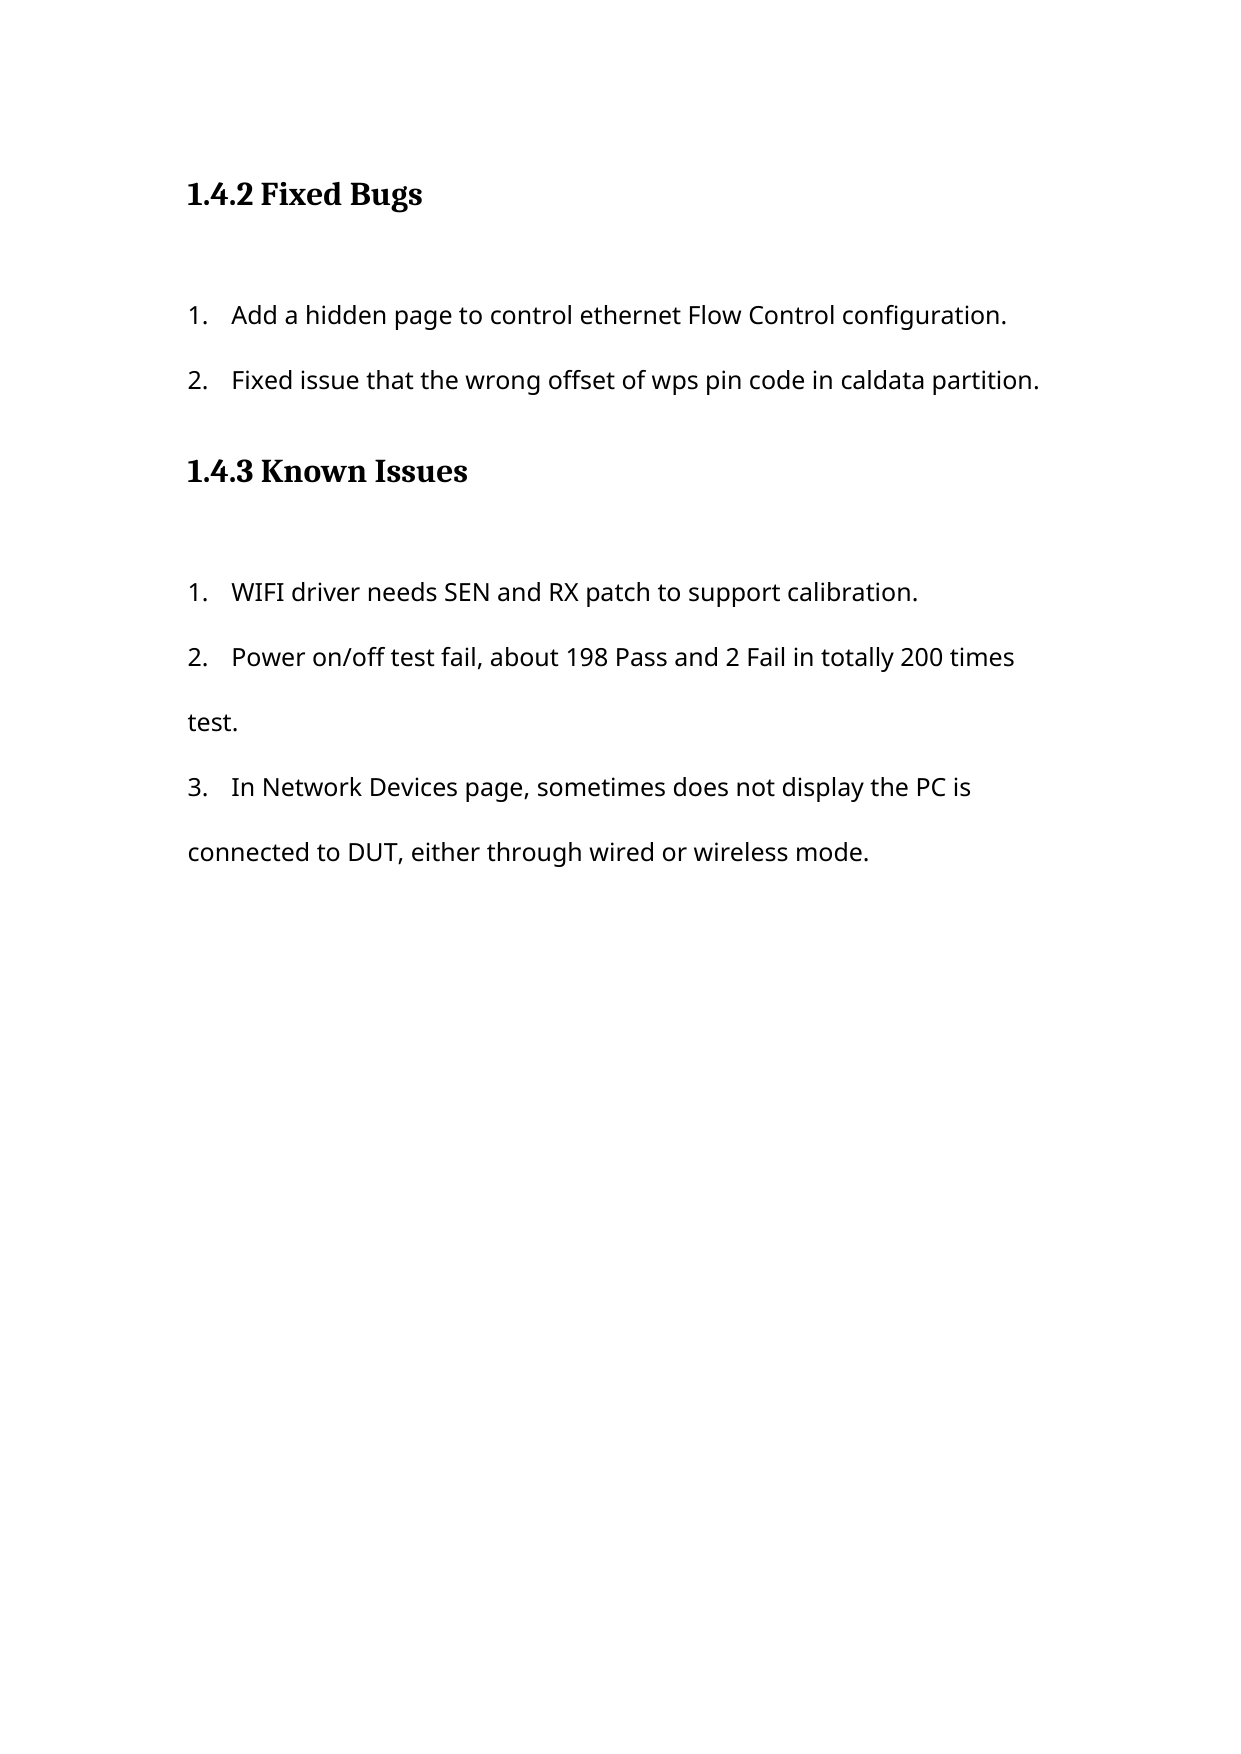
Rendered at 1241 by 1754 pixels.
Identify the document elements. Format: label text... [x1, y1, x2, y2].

text 2. Fixed issue that the wrong offset of wps pin code in caldata partition. [187, 347, 1053, 412]
text 2. Power on/off test fail, about 198 Pass and 2 Fail in totally 200 times test. [187, 624, 1053, 754]
text 1. WIFI driver needs SEN and RX patch to support calibration. [187, 559, 1053, 624]
subtitle 1.4.2 Fixed Bugs [187, 162, 1053, 227]
text 1. Add a hidden page to control ethernet Flow Control configuration. [187, 282, 1053, 347]
subtitle 1.4.3 Known Issues [187, 439, 1053, 504]
text 3. In Network Devices page, sometimes does not display the PC is connected to DUT, either through wired or wireless mode. [187, 754, 1053, 884]
